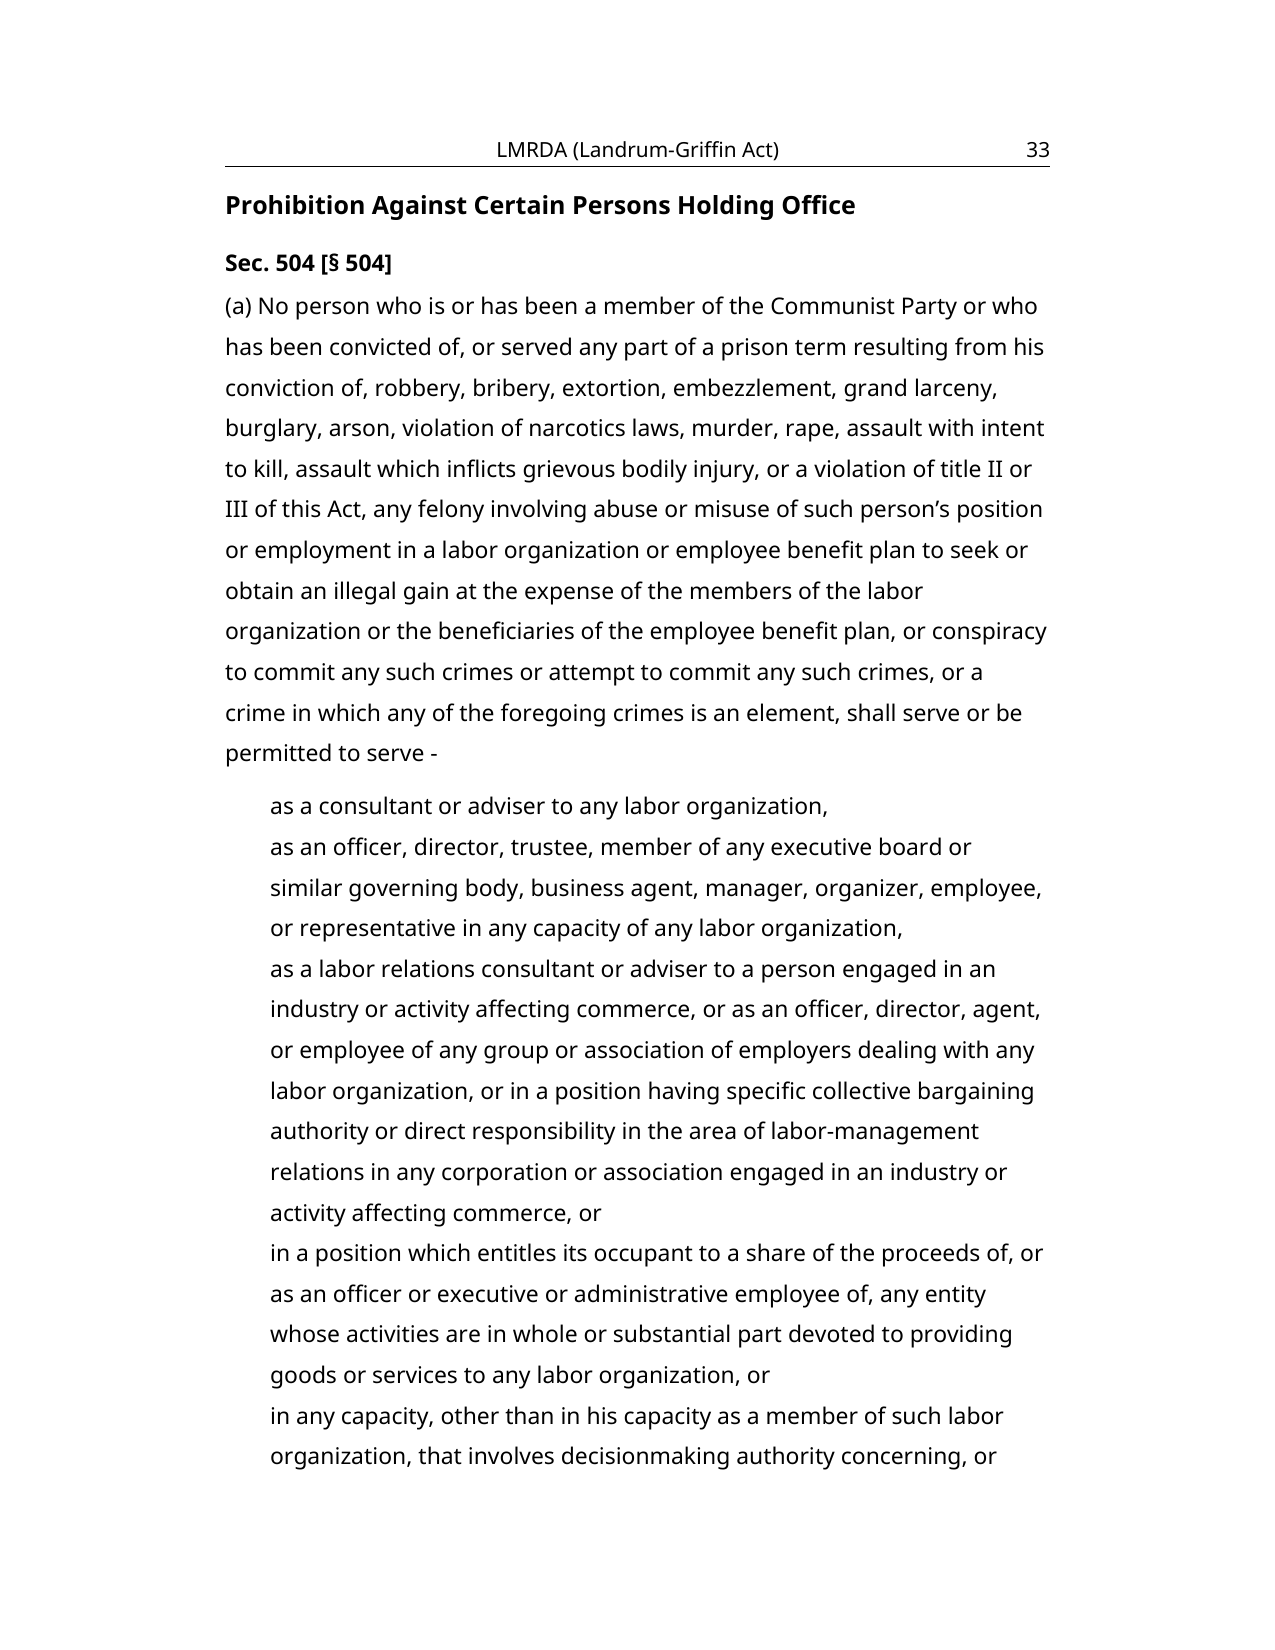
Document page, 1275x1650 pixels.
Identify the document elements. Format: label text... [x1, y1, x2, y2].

text as a labor relations consultant or adviser to a person engaged in an industry or activity affecting commerce, or as an officer, director, agent, or employee of any group or association of employers dealing with any labor organization, or in a position having specific collective bargaining authority or direct responsibility in the area of labor-management relations in any corporation or association engaged in an industry or activity affecting commerce, or [270, 953, 1050, 1228]
subtitle Sec. 504 [§ 504] [225, 247, 1050, 278]
text (a) No person who is or has been a member of the Communist Party or who has been convicted of, or served any part of a prison term resulting from his conviction of, robbery, bribery, extortion, embezzlement, grand larceny, burglary, arson, violation of narcotics laws, murder, rape, assault with intent to kill, assault which inflicts grievous bodily injury, or a violation of title II or III of this Act, any felony involving abuse or misuse of such person’s position or employment in a labor organization or employee benefit plan to seek or obtain an illegal gain at the expense of the members of the labor organization or the beneficiaries of the employee benefit plan, or conspiracy to commit any such crimes or attempt to commit any such crimes, or a crime in which any of the foregoing crimes is an element, shall serve or be permitted to serve - [225, 290, 1050, 768]
text as a consultant or adviser to any labor organization, [270, 790, 1050, 822]
subtitle Prohibition Against Certain Persons Holding Office [225, 187, 1050, 222]
text in a position which entitles its occupant to a share of the proceeds of, or as an officer or executive or administrative employee of, any entity whose activities are in whole or substantial part devoted to providing goods or services to any labor organization, or [270, 1237, 1050, 1390]
text as an officer, director, trustee, member of any executive board or similar governing body, business agent, manager, organizer, employee, or representative in any capacity of any labor organization, [270, 831, 1050, 943]
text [270, 1400, 1050, 1472]
